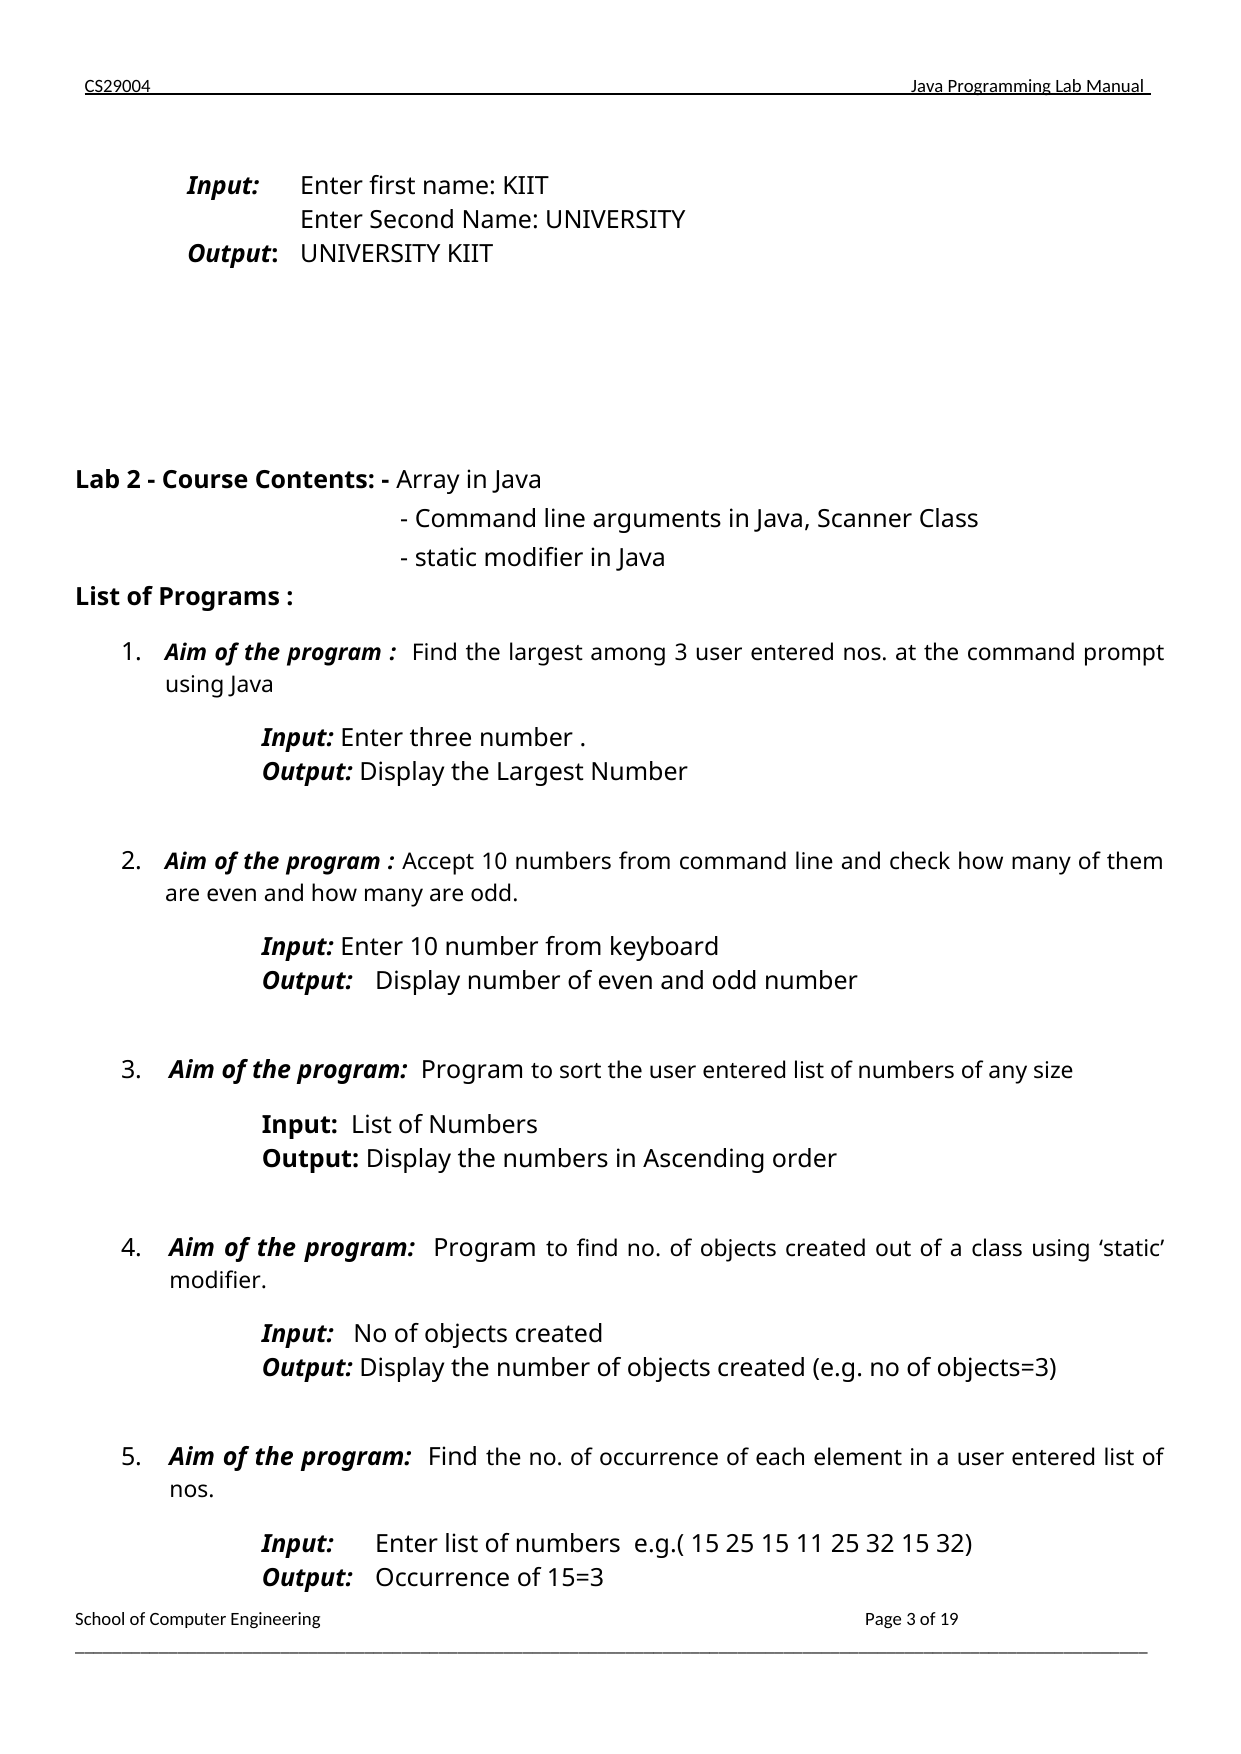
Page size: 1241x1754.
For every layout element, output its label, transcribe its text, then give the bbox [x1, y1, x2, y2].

list Output: Display the Largest Number [112, 754, 1165, 788]
list Output: Display number of even and odd number [112, 963, 1165, 997]
list Output: Display the number of objects created (e.g. no of objects=3) [112, 1350, 1165, 1384]
list Input: Enter first name: KIIT [112, 168, 1165, 202]
list Input: Enter list of numbers e.g.( 15 25 15 11 25 32 15 32) [112, 1525, 1165, 1559]
list Aim of the program : Find the largest among 3 user entered nos. at the command prompt using Java [121, 634, 1165, 699]
list Input: List of Numbers [112, 1107, 1165, 1141]
list Output: Display the numbers in Ascending order [112, 1141, 1165, 1175]
list Aim of the program: Find the no. of occurrence of each element in a user entered list of nos. [121, 1439, 1165, 1504]
text - static modifier in Java [75, 539, 1165, 574]
list Enter Second Name: UNIVERSITY [150, 202, 1165, 236]
text - Command line arguments in Java, Scanner Class [75, 500, 1165, 534]
list Aim of the program : Accept 10 numbers from command line and check how many of them are even and how many are odd. [121, 843, 1165, 908]
list Input: Enter 10 number from keyboard [112, 929, 1165, 963]
list Aim of the program: Program to sort the user entered list of numbers of any size [121, 1052, 1165, 1086]
list Aim of the program: Program to find no. of objects created out of a class using ‘static’ modifier. [121, 1230, 1165, 1295]
text List of Programs : [75, 579, 1165, 613]
list Output: UNIVERSITY KIIT [112, 236, 1165, 270]
list Input: No of objects created [112, 1316, 1165, 1350]
text Lab 2 - Course Contents: - Array in Java [75, 461, 1165, 495]
list Input: Enter three number . [112, 720, 1165, 754]
list Output: Occurrence of 15=3 [112, 1559, 1165, 1593]
